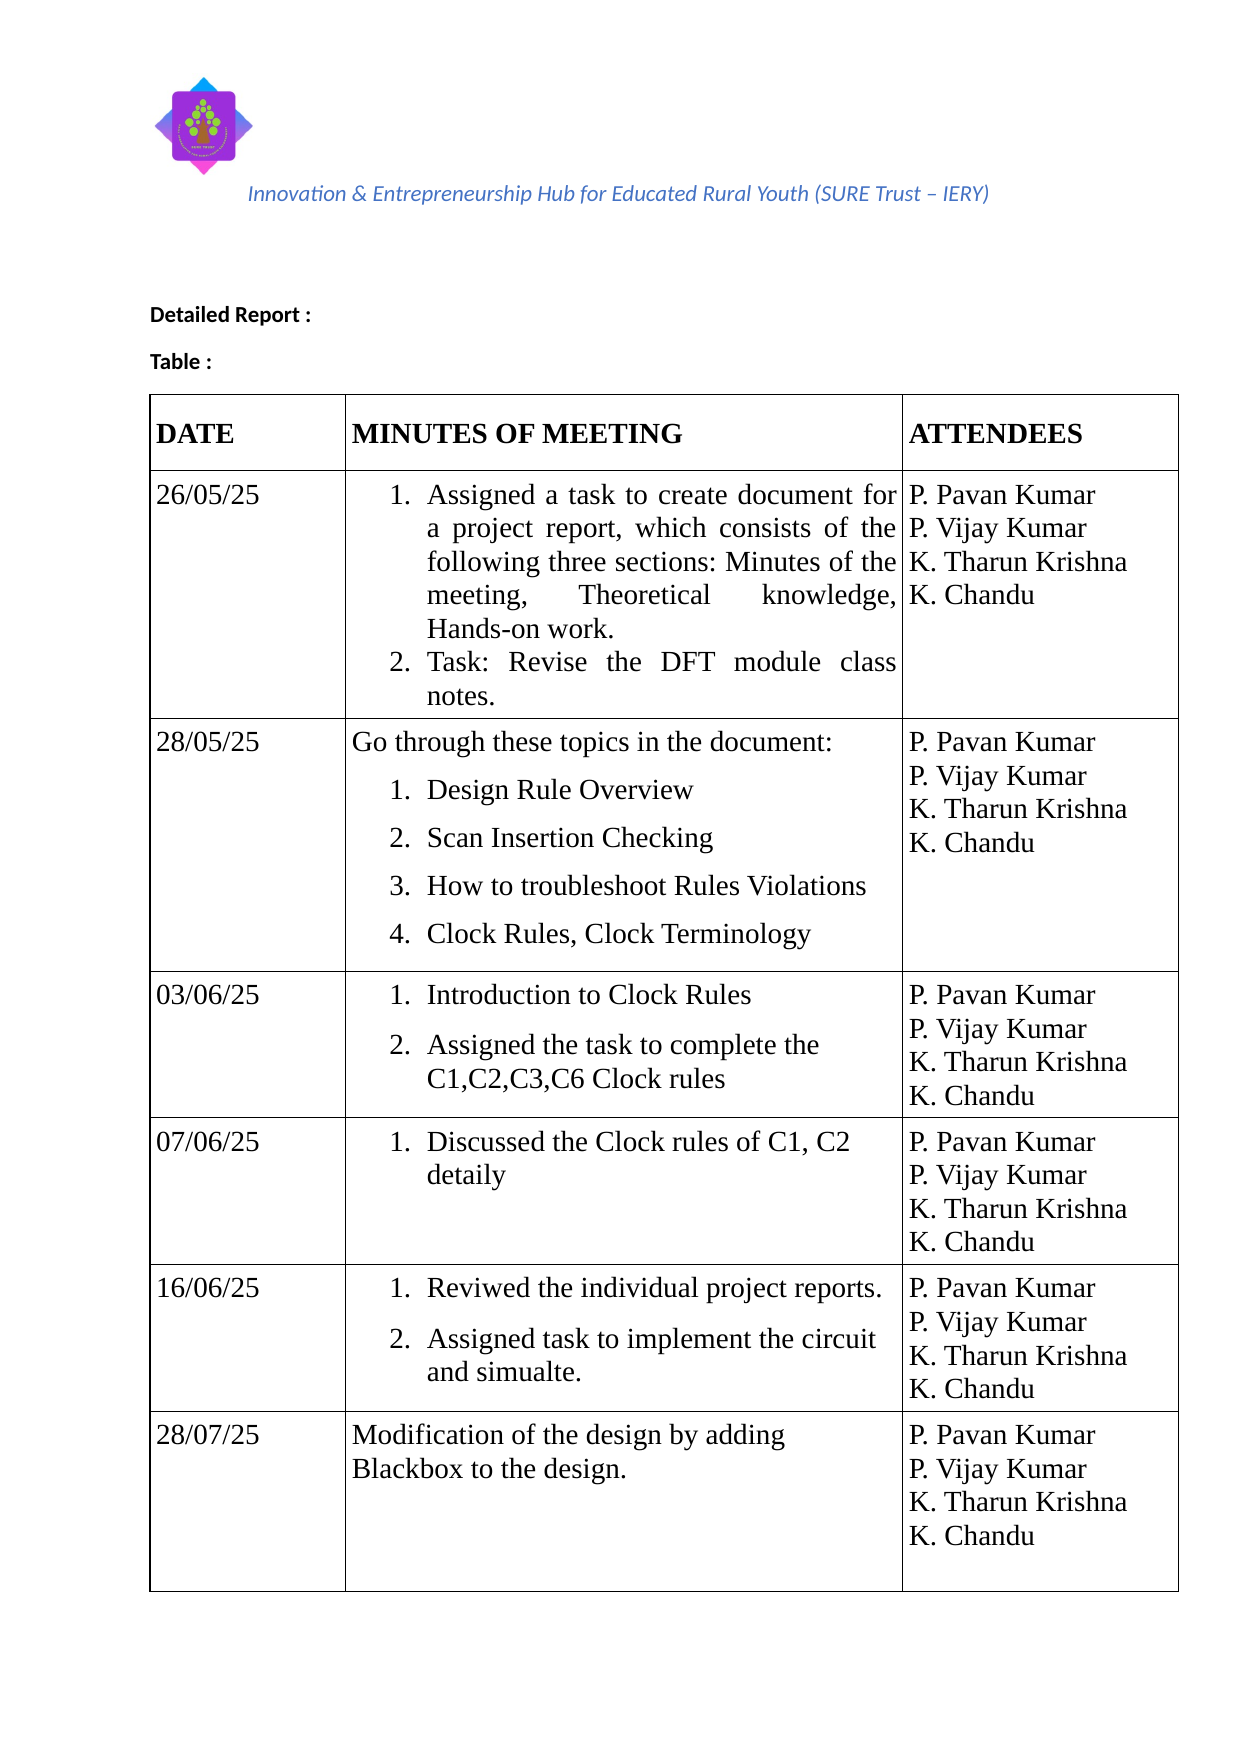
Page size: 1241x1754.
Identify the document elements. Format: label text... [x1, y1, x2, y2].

table_cell Modification of the design by adding Blackbox to the design. [346, 1412, 902, 1591]
table_cell P. Pavan Kumar P. Vijay Kumar K. Tharun Krishna K. Chandu [903, 1265, 1178, 1411]
table_cell Introduction to Clock Rules Assigned the task to complete the C1,C2,C3,C6 Clock rules [346, 972, 902, 1117]
table_cell 28/05/25 [151, 719, 345, 971]
table_header ATTENDEES [903, 395, 1178, 470]
picture [150, 73, 255, 179]
table_header DATE [151, 395, 345, 470]
table_cell Assigned a task to create document for a project report, which consists of the following three sections: Minutes of the meeting, Theoretical knowledge, Hands-on work. Task: Revise the DFT module class notes. [346, 471, 902, 717]
table_cell P. Pavan Kumar P. Vijay Kumar K. Tharun Krishna K. Chandu [903, 1118, 1178, 1264]
table_cell 03/06/25 [151, 972, 345, 1117]
text Detailed Report : [150, 301, 1090, 329]
table_cell Reviwed the individual project reports. Assigned task to implement the circuit and simualte. [346, 1265, 902, 1411]
table_cell P. Pavan Kumar P. Vijay Kumar K. Tharun Krishna K. Chandu [903, 1412, 1178, 1591]
table_cell 28/07/25 [151, 1412, 345, 1591]
table_cell P. Pavan Kumar P. Vijay Kumar K. Tharun Krishna K. Chandu [903, 471, 1178, 717]
table_cell 16/06/25 [151, 1265, 345, 1411]
table_cell P. Pavan Kumar P. Vijay Kumar K. Tharun Krishna K. Chandu [903, 972, 1178, 1117]
text Table : [150, 347, 1090, 376]
table_cell 07/06/25 [151, 1118, 345, 1264]
table_cell P. Pavan Kumar P. Vijay Kumar K. Tharun Krishna K. Chandu [903, 719, 1178, 971]
table_cell 26/05/25 [151, 471, 345, 717]
table_cell Go through these topics in the document: Design Rule Overview Scan Insertion Checking How to troubleshoot Rules Violations Clock Rules, Clock Terminology [346, 719, 902, 971]
table_header MINUTES OF MEETING [346, 395, 902, 470]
table_cell Discussed the Clock rules of C1, C2 detaily [346, 1118, 902, 1264]
